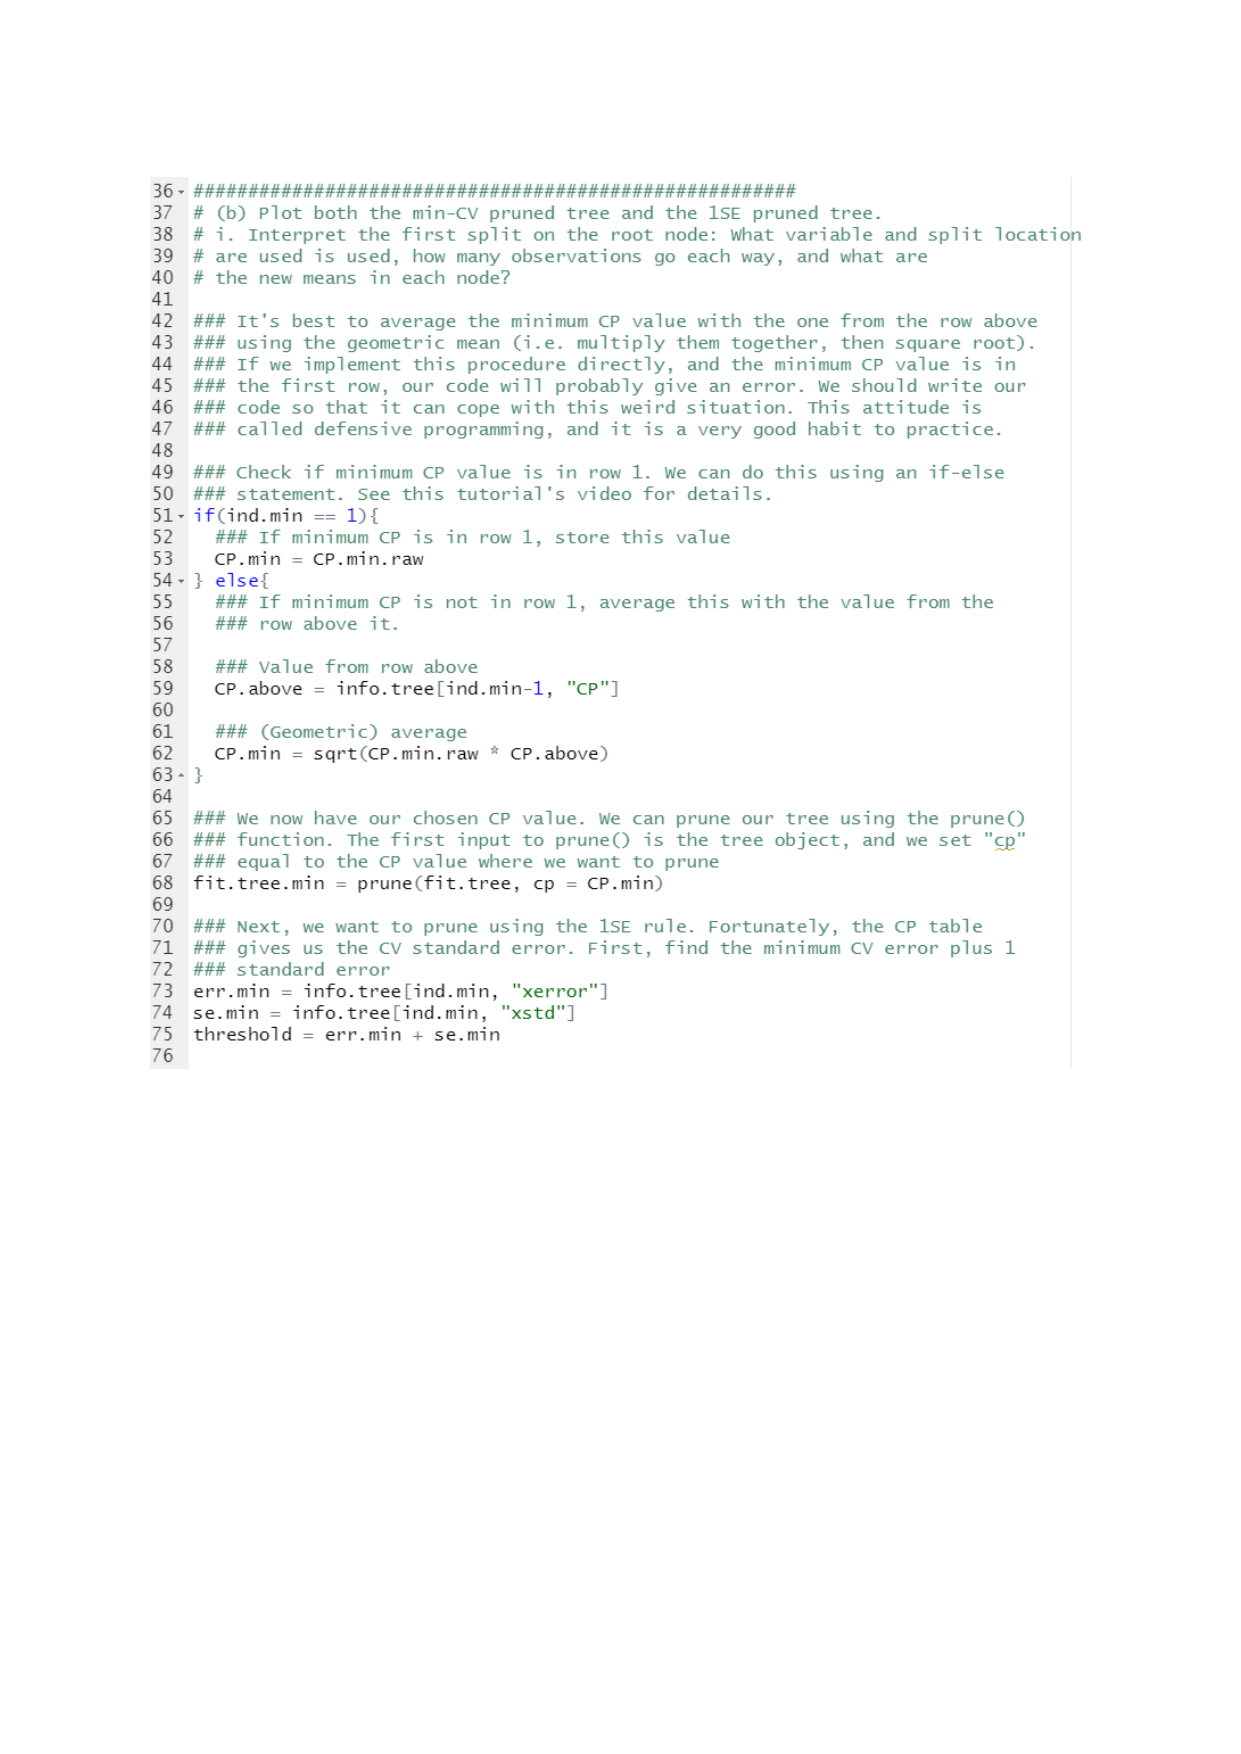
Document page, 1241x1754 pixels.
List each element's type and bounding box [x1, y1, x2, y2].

picture [150, 177, 1091, 1069]
